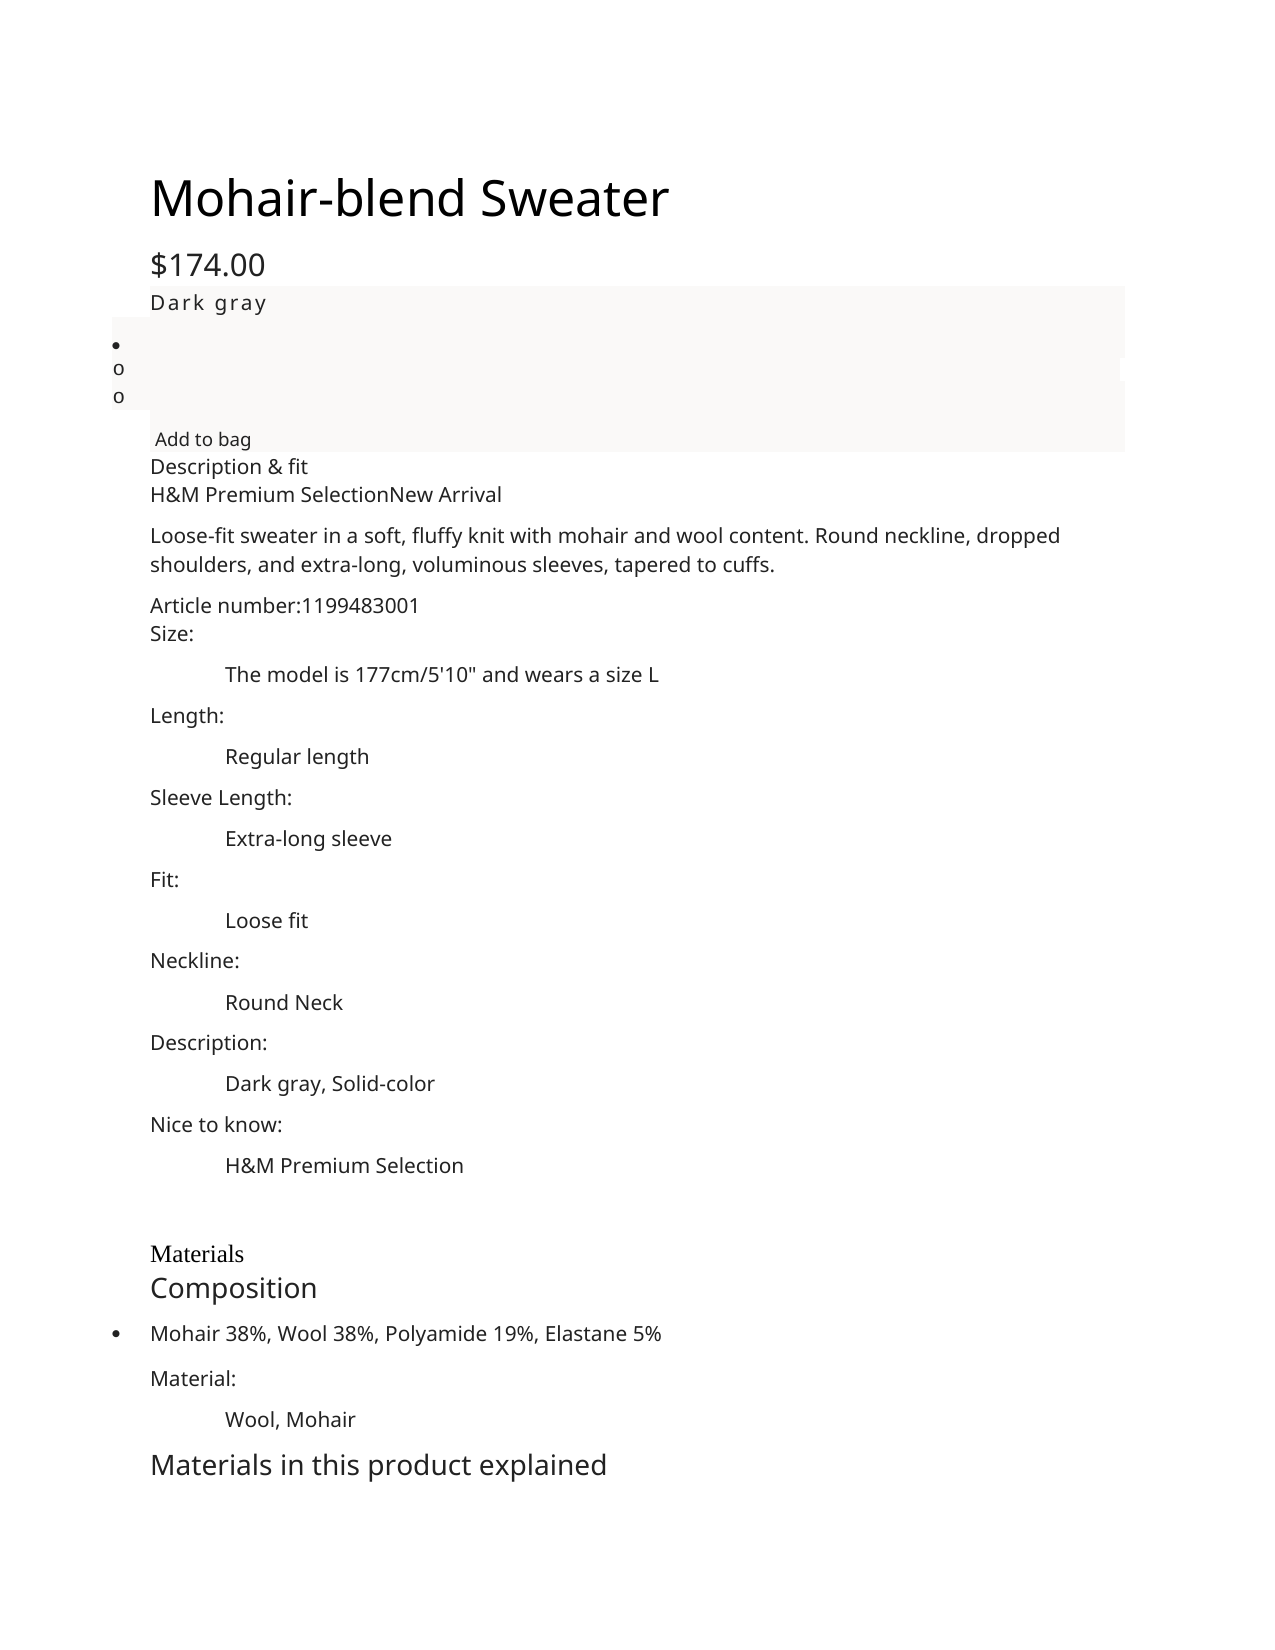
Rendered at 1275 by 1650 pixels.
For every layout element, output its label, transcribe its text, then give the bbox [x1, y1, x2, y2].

text H&M Premium SelectionNew Arrival [150, 480, 1125, 509]
text $174.00 [150, 243, 1125, 286]
text Fit: [150, 865, 1125, 893]
text Loose-fit sweater in a soft, fluffy knit with mohair and wool content. Round neckline, dropped shoulders, and extra-long, voluminous sleeves, tapered to cuffs. [150, 521, 1125, 578]
text Length: [150, 701, 1125, 729]
text Wool, Mohair [225, 1405, 1125, 1433]
text Description: [150, 1028, 1125, 1057]
text Loose fit [225, 906, 1125, 934]
text Dark gray, Solid-color [225, 1069, 1125, 1098]
text Mohair-blend Sweater [150, 162, 1125, 231]
text Material: [150, 1364, 1125, 1392]
text Add to bag [150, 426, 1125, 452]
text Materials in this product explained [150, 1446, 1125, 1484]
text Round Neck [225, 988, 1125, 1016]
text Neckline: [150, 947, 1125, 975]
text Extra-long sleeve [225, 824, 1125, 852]
text Materials [150, 1239, 1125, 1268]
text Nice to know: [150, 1110, 1125, 1139]
text Sleeve Length: [150, 783, 1125, 811]
text Article number:1199483001 [150, 591, 1125, 619]
text Size: [150, 619, 1125, 648]
text Composition [150, 1268, 1125, 1306]
text Dark gray [150, 286, 1125, 317]
text The model is 177cm/5'10" and wears a size L [225, 660, 1125, 688]
text H&M Premium Selection [225, 1151, 1125, 1180]
text Description & fit [150, 452, 1125, 480]
list Mohair 38%, Wool 38%, Polyamide 19%, Elastane 5% [112, 1319, 1125, 1347]
text Regular length [225, 742, 1125, 770]
